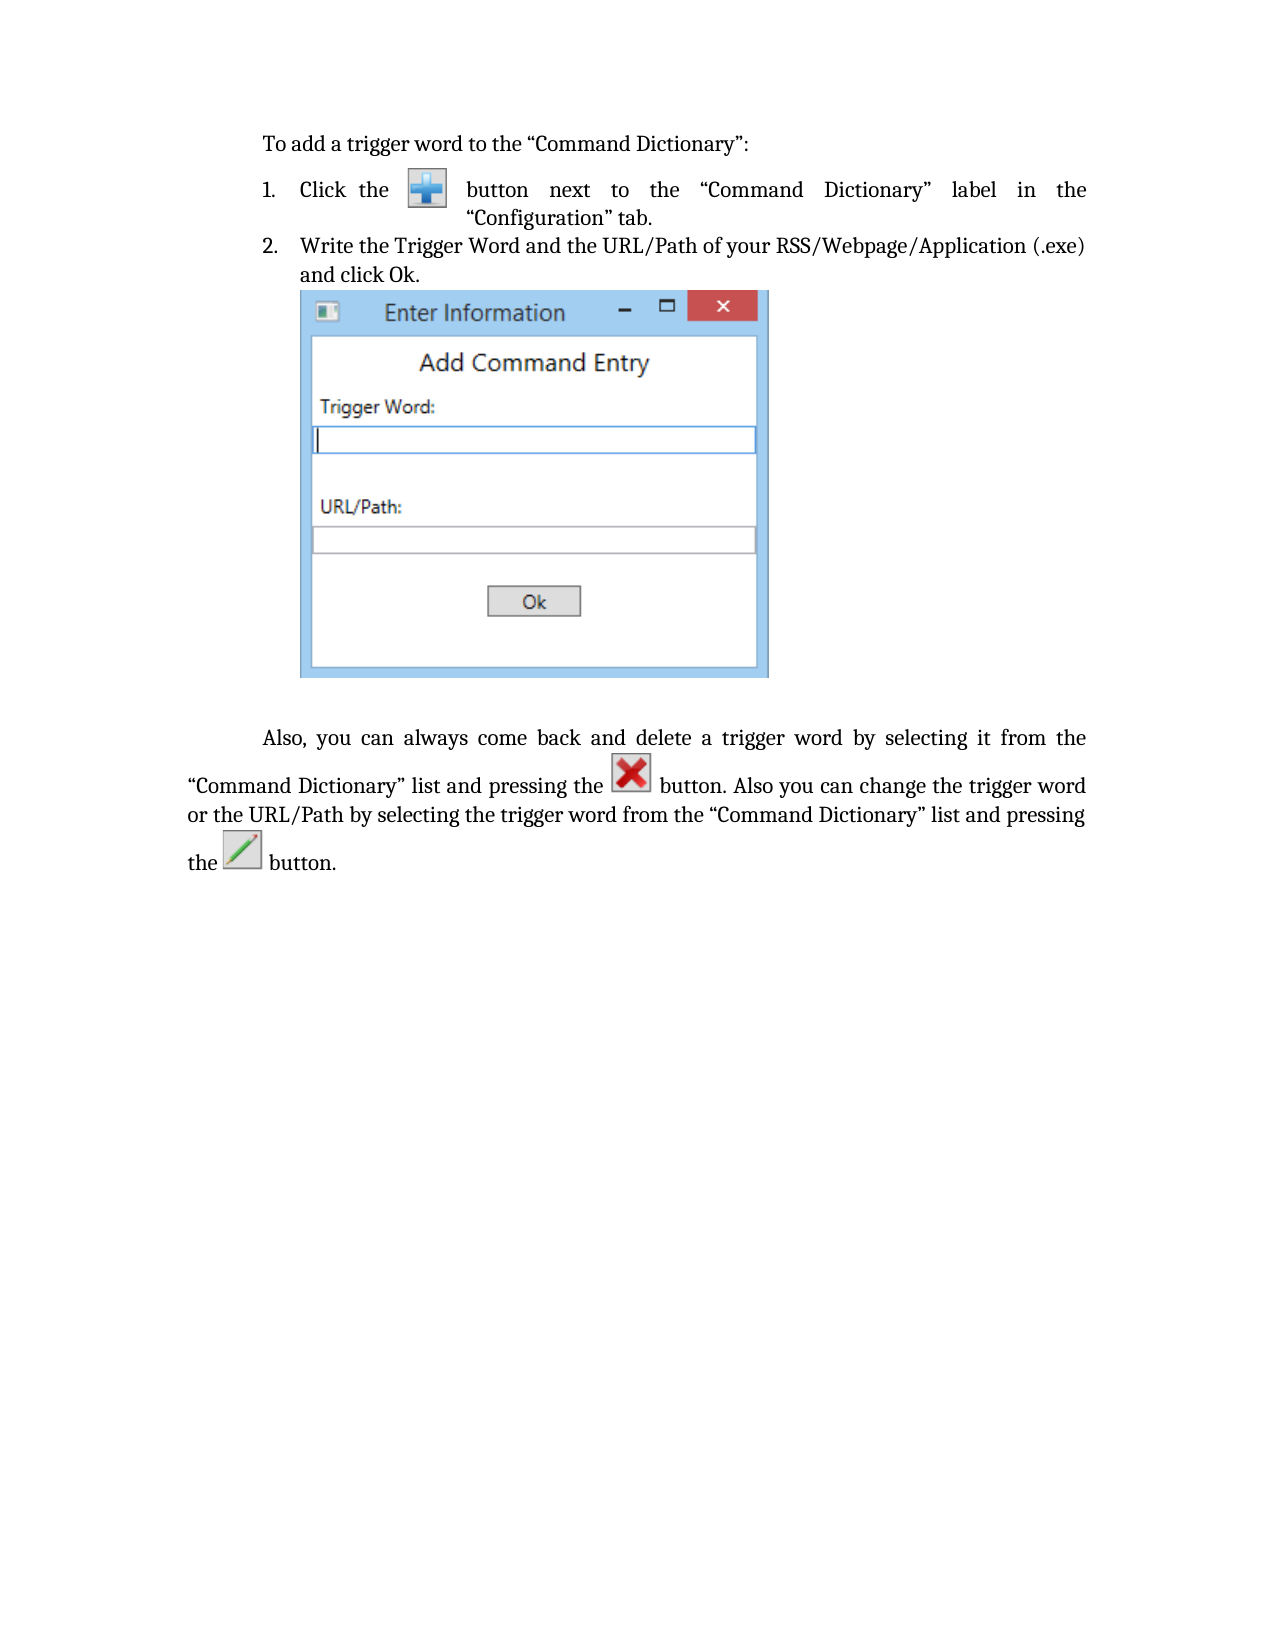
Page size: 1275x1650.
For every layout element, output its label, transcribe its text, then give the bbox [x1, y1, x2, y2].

picture [610, 753, 653, 794]
picture [300, 290, 769, 678]
text To add a trigger word to the “Command Dictionary”: [187, 131, 1087, 158]
picture [222, 830, 264, 871]
list Write the Trigger Word and the URL/Path of your RSS/Webpage/Application (.exe) and click Ok. [262, 233, 1087, 288]
text Also, you can always come back and delete a trigger word by selecting it from the “Command Dictionary” list and pressing the button. Also you can change the trigger word or the URL/Path by selecting the trigger word from the “Command Dictionary” list and pressing the button. [187, 725, 1087, 877]
picture [406, 168, 447, 206]
list Click the button next to the “Command Dictionary” label in the “Configuration” tab. [262, 176, 1087, 231]
